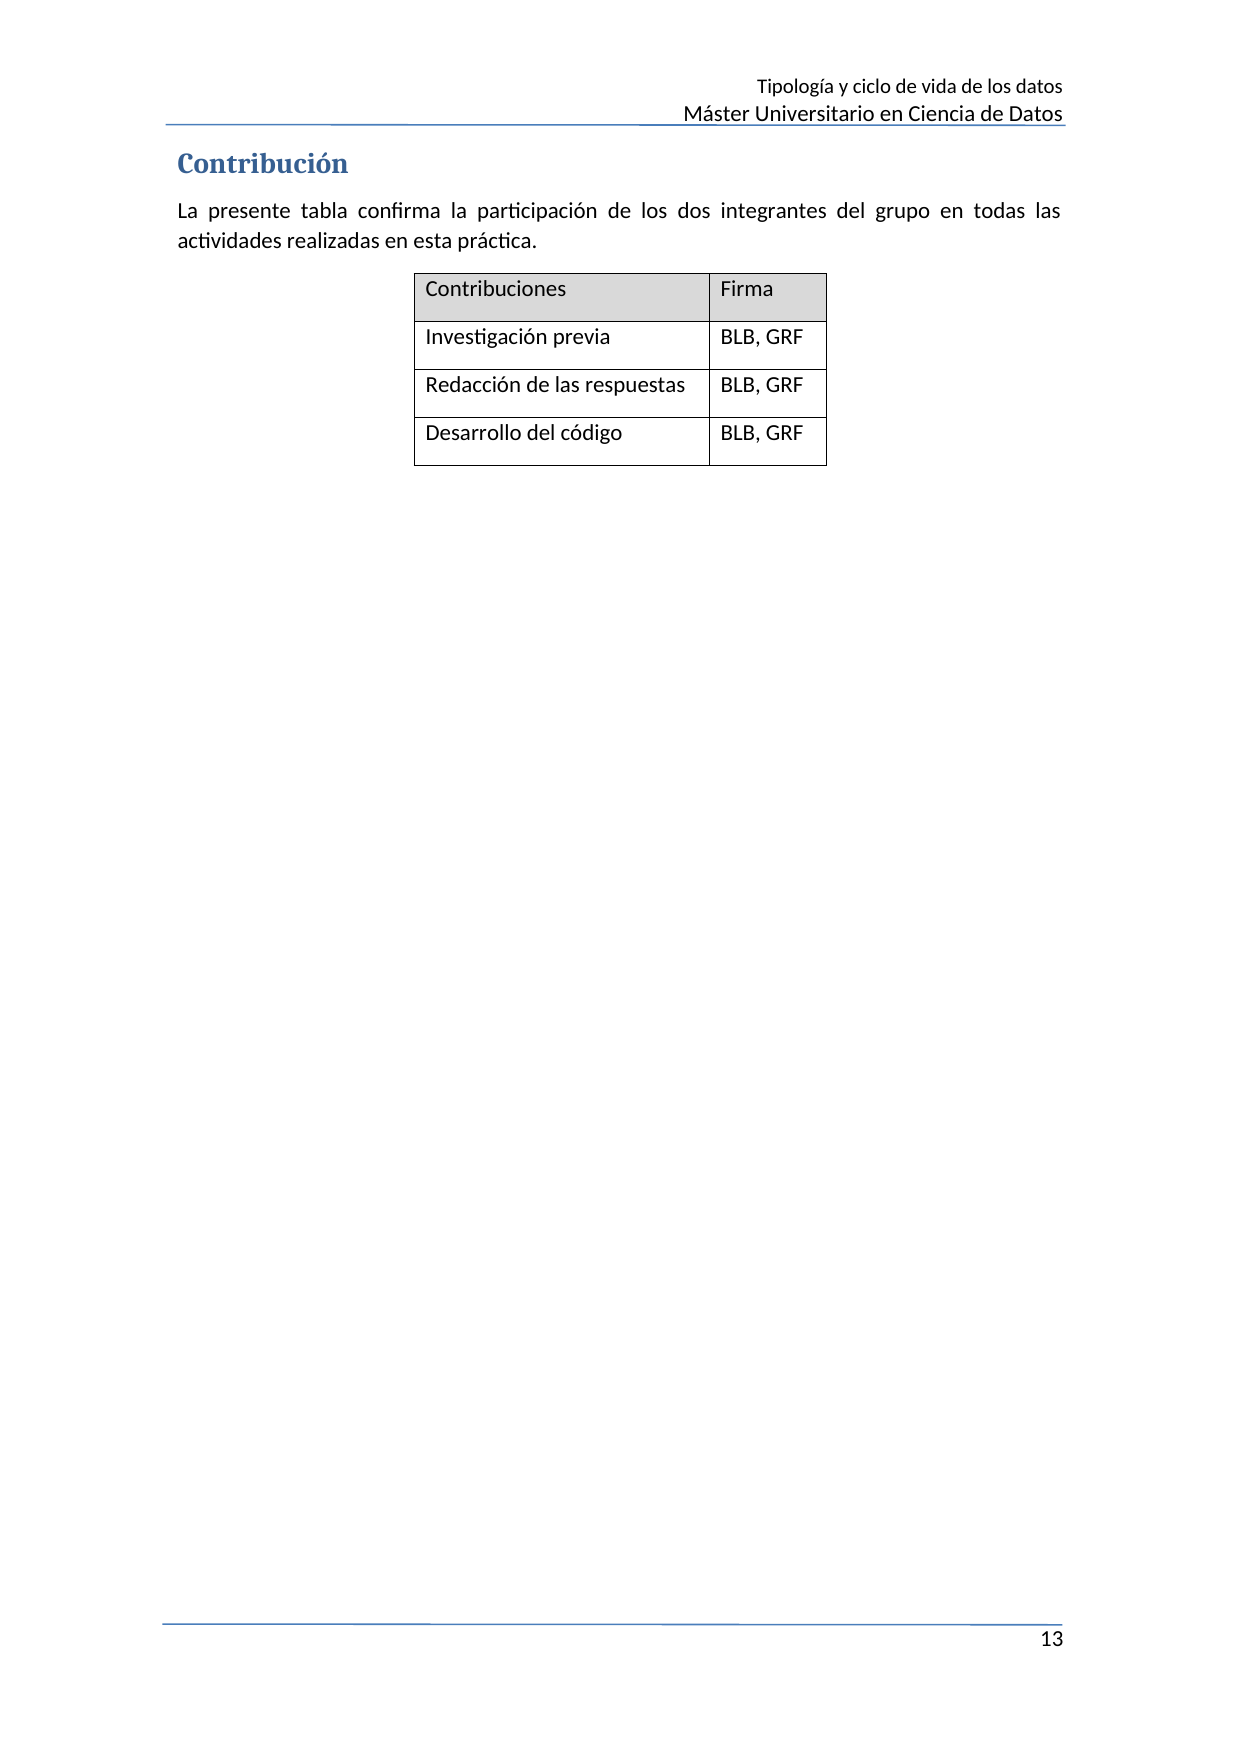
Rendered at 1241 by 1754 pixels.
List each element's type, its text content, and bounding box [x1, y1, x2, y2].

subtitle Contribución [177, 148, 1063, 181]
text La presente tabla confirma la participación de los dos integrantes del grupo en todas las actividades realizadas en esta práctica. [177, 196, 1063, 254]
table_cell BLB, GRF [710, 322, 826, 369]
table_header Contribuciones [415, 274, 709, 321]
table_cell Redacción de las respuestas [415, 370, 709, 417]
table_cell BLB, GRF [710, 370, 826, 417]
table_cell Desarrollo del código [415, 418, 709, 464]
table_cell BLB, GRF [710, 418, 826, 464]
table_header Firma [710, 274, 826, 321]
table_cell Investigación previa [415, 322, 709, 369]
